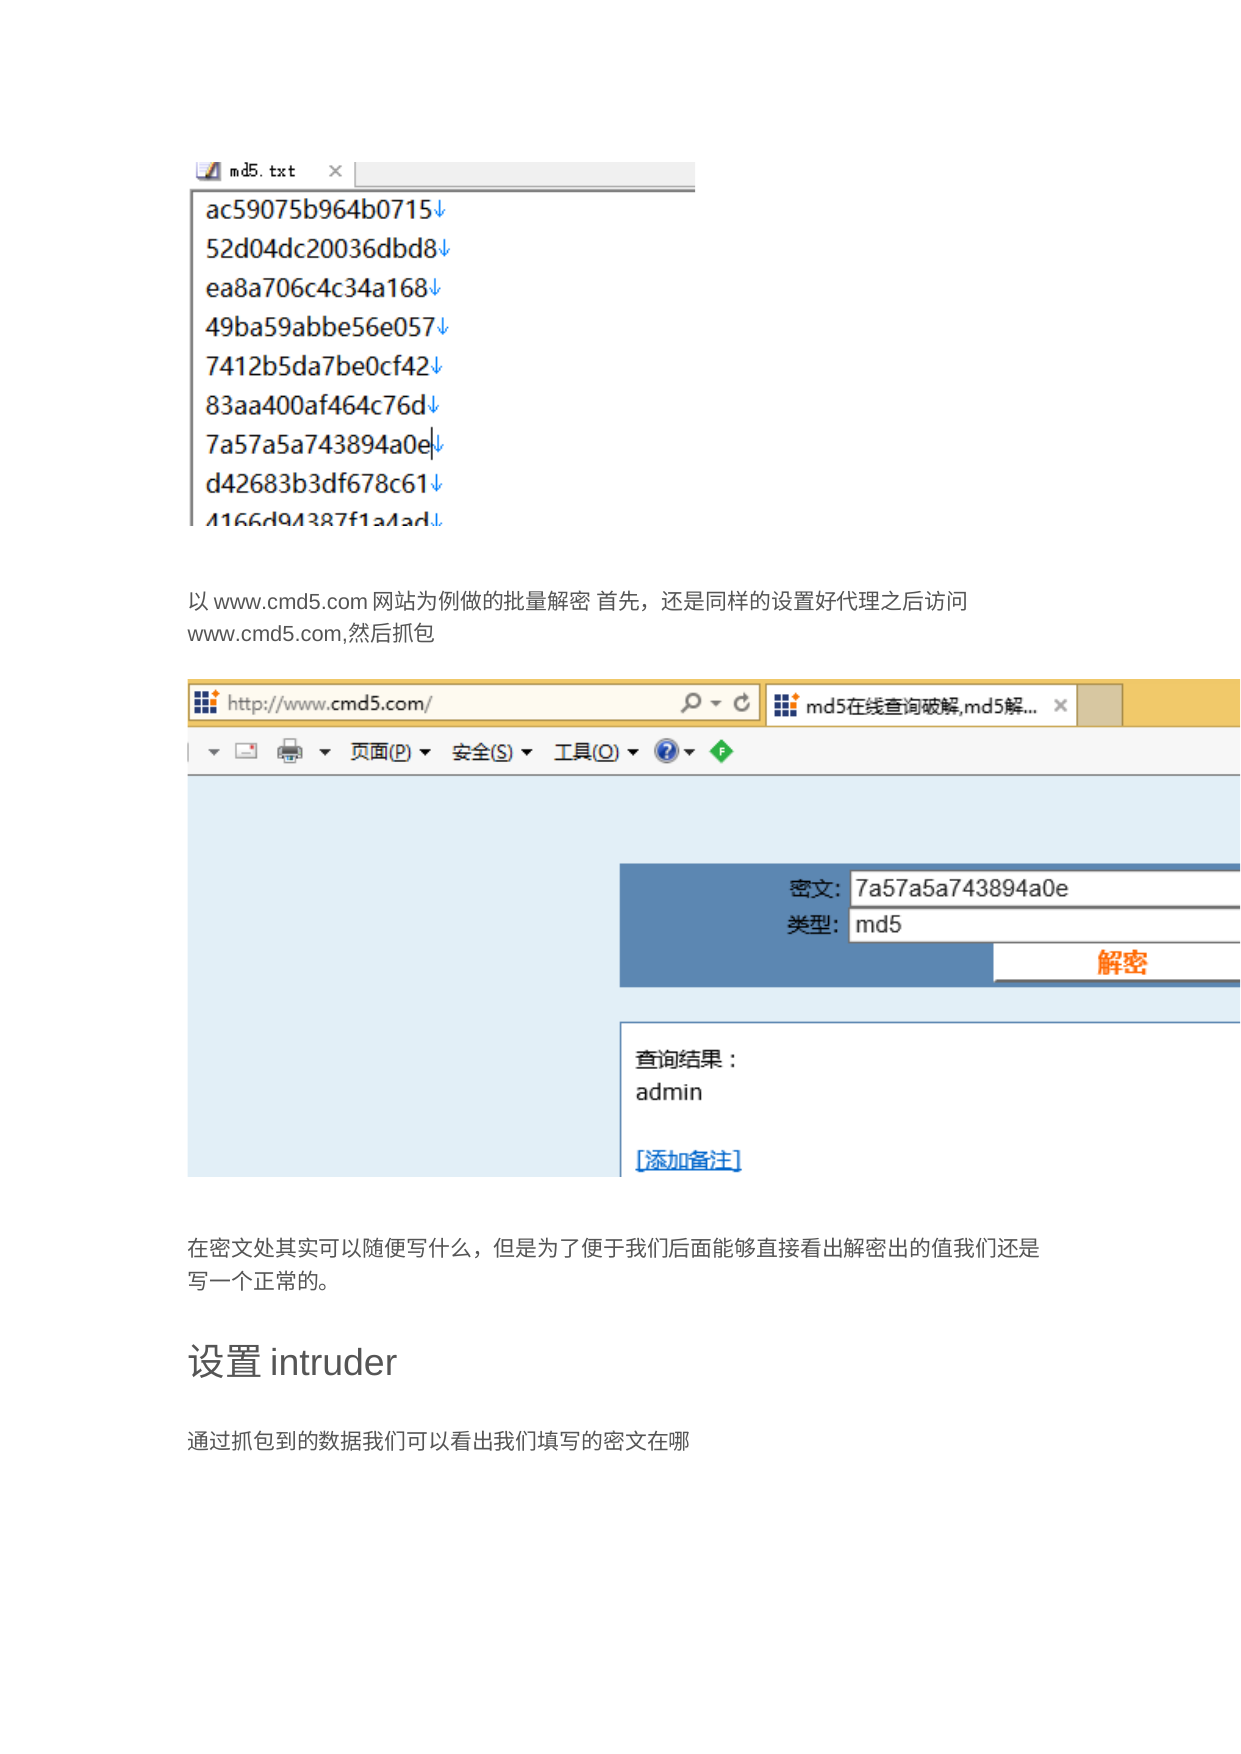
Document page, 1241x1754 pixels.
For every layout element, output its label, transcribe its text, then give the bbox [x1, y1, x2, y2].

text 在密文处其实可以随便写什么，但是为了便于我们后面能够直接看出解密出的值我们还是写一个正常的。 [187, 1231, 1053, 1296]
picture [187, 162, 696, 526]
text 设置intruder [187, 1327, 1053, 1392]
picture [187, 679, 1241, 1177]
text 以www.cmd5.com网站为例做的批量解密 首先，还是同样的设置好代理之后访问www.cmd5.com,然后抓包 [187, 583, 1053, 648]
text 通过抓包到的数据我们可以看出我们填写的密文在哪 [187, 1423, 1053, 1456]
